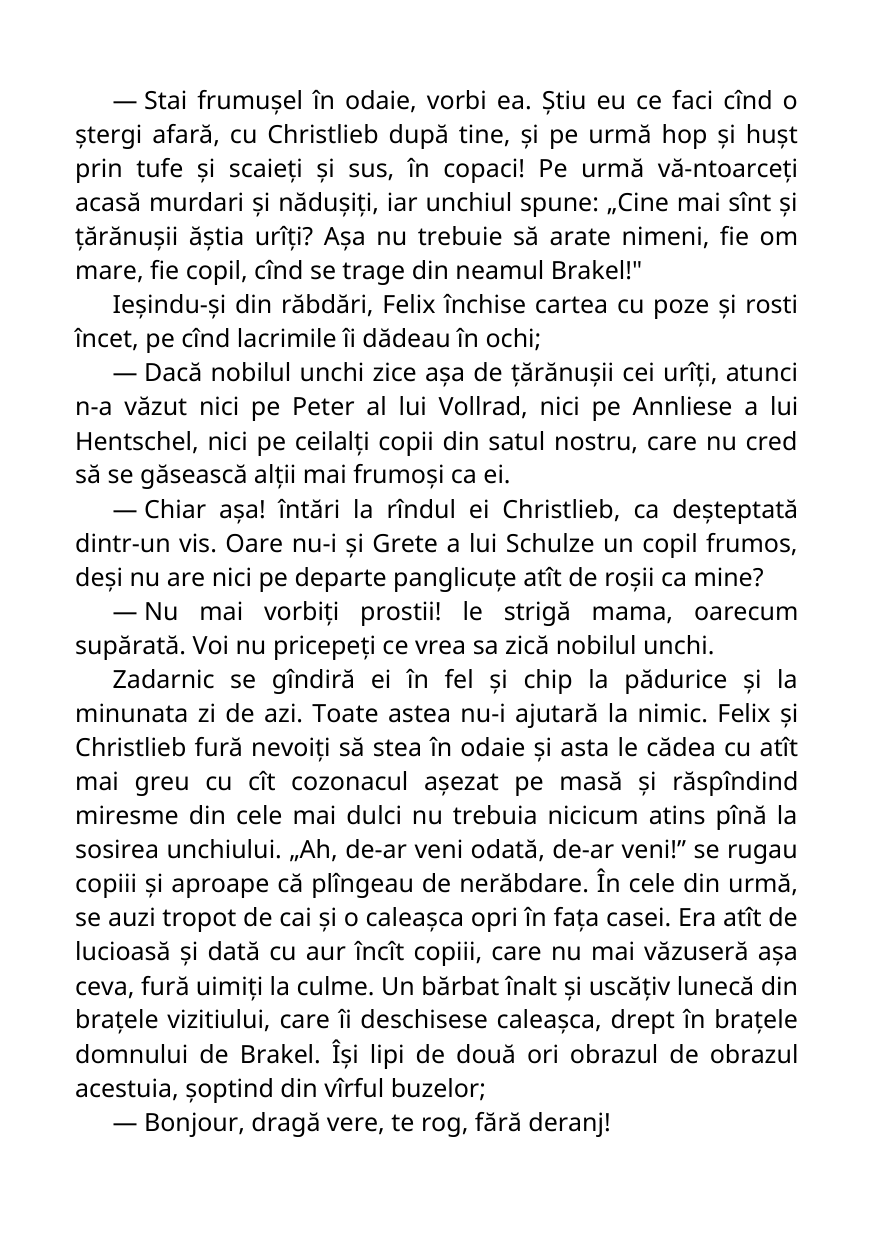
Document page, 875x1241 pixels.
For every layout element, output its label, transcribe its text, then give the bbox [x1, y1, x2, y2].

text ― Bonjour, dragă vere, te rog, fără deranj! [75, 1104, 799, 1138]
text Zadarnic se gîndiră ei în fel şi chip la pădurice şi la minunata zi de azi. Toate astea nu-i ajutară la nimic. Felix şi Christlieb fură nevoiţi să stea în odaie şi asta le cădea cu atît mai greu cu cît cozonacul aşezat pe masă şi răspîndind miresme din cele mai dulci nu trebuia nicicum atins pînă la sosirea unchiului. „Ah, de-ar veni odată, de-ar veni!” se rugau copiii şi aproape că plîngeau de nerăbdare. În cele din urmă, se auzi tropot de cai şi o caleaşca opri în faţa casei. Era atît de lucioasă şi dată cu aur încît copiii, care nu mai văzuseră aşa ceva, fură uimiţi la culme. Un bărbat înalt şi uscăţiv lunecă din braţele vizitiului, care îi deschisese caleaşca, drept în braţele domnului de Brakel. Îşi lipi de două ori obrazul de obrazul acestuia, şoptind din vîrful buzelor; [75, 662, 799, 1104]
text Ieşindu-şi din răbdări, Felix închise cartea cu poze şi rosti încet, pe cînd lacrimile îi dădeau în ochi; [75, 287, 799, 355]
text ― Dacă nobilul unchi zice aşa de ţărănuşii cei urîţi, atunci n-a văzut nici pe Peter al lui Vollrad, nici pe Annliese a lui Hentschel, nici pe ceilalţi copii din satul nostru, care nu cred să se găsească alţii mai frumoşi ca ei. [75, 355, 799, 491]
text ― Chiar aşa! întări la rîndul ei Christlieb, ca deşteptată dintr-un vis. Oare nu-i şi Grete a lui Schulze un copil frumos, deşi nu are nici pe departe panglicuţe atît de roşii ca mine? [75, 491, 799, 593]
text ― Nu mai vorbiţi prostii! le strigă mama, oarecum supărată. Voi nu pricepeţi ce vrea sa zică nobilul unchi. [75, 593, 799, 662]
text ― Stai frumuşel în odaie, vorbi ea. Ştiu eu ce faci cînd o ştergi afară, cu Christlieb după tine, şi pe urmă hop şi huşt prin tufe şi scaieţi şi sus, în copaci! Pe urmă vă-ntoarceţi acasă murdari şi năduşiţi, iar unchiul spune: „Cine mai sînt şi ţărănuşii ăştia urîţi? Aşa nu trebuie să arate nimeni, fie om mare, fie copil, cînd se trage din neamul Brakel!" [75, 82, 799, 287]
